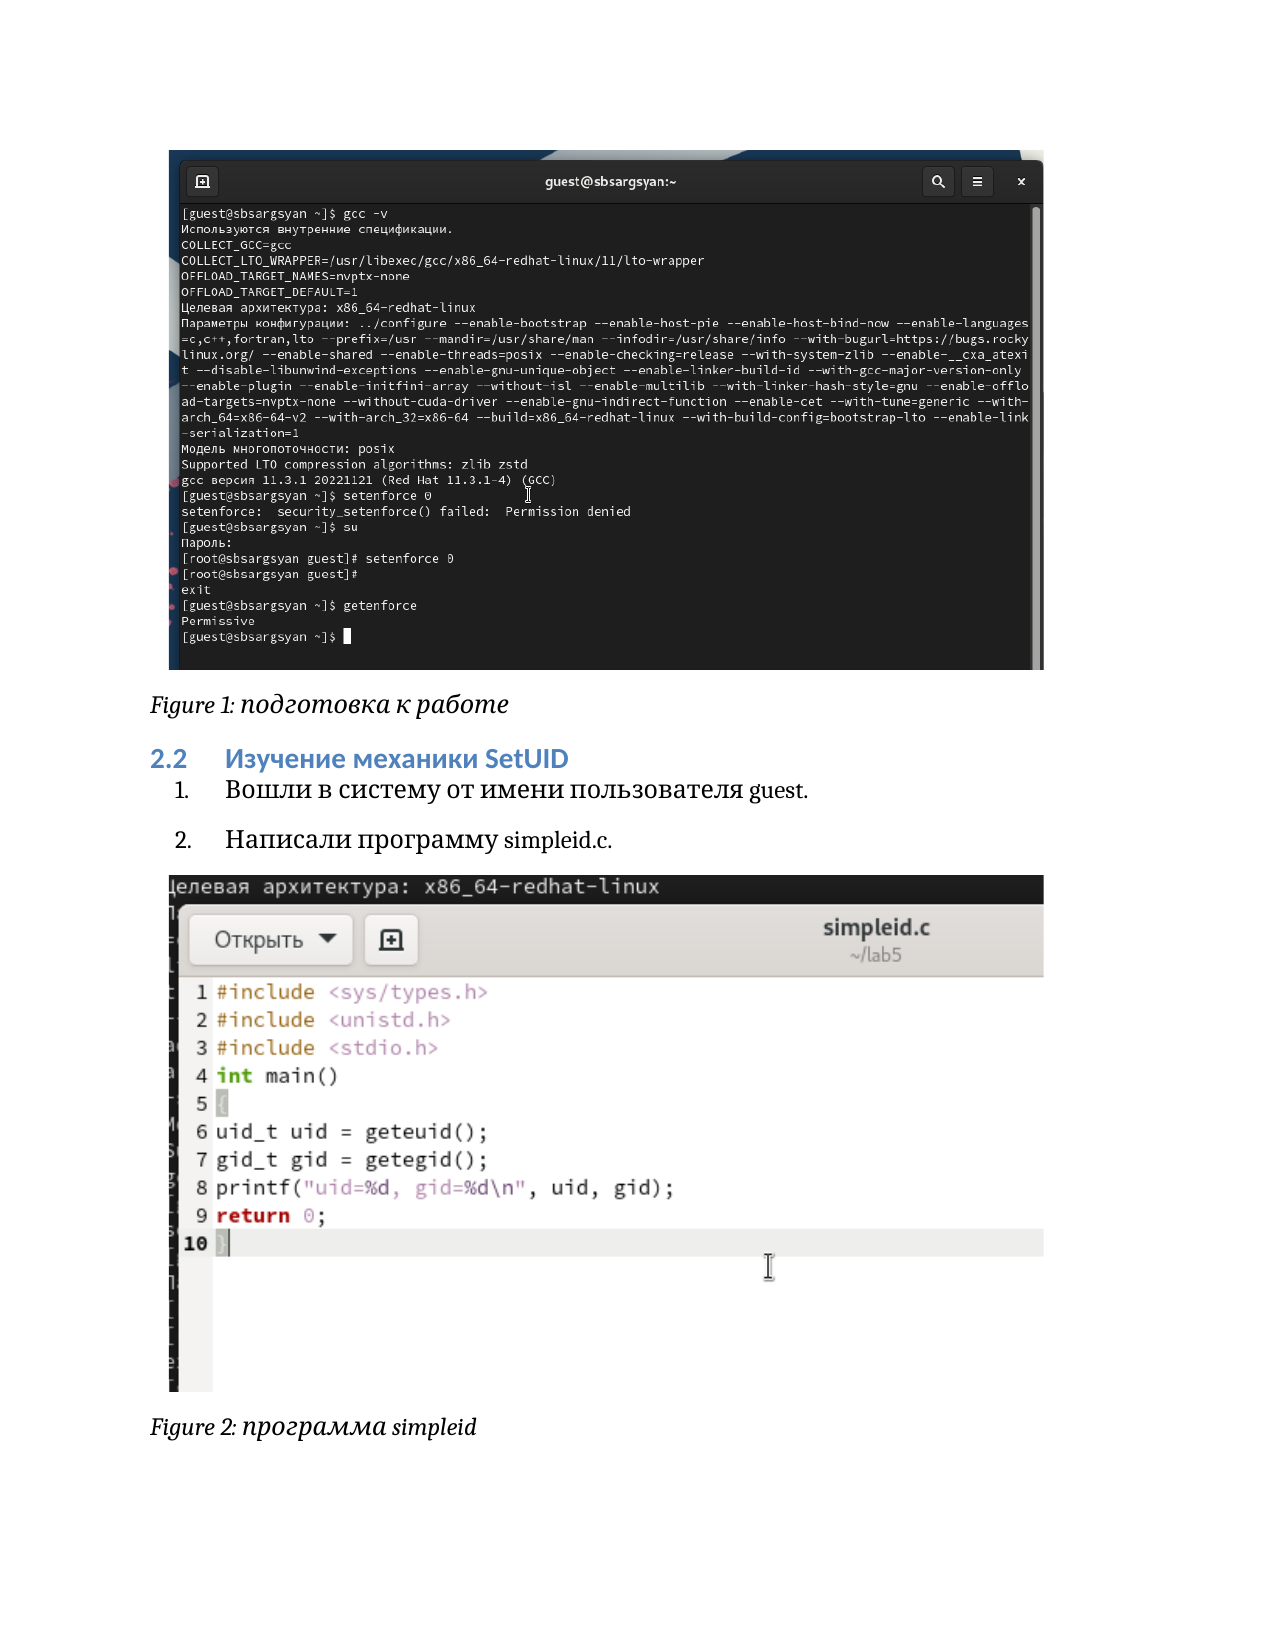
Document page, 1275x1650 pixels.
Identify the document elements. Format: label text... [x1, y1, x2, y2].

text Figure 2: программа simpleid [150, 1412, 1125, 1441]
list Написали программу simpleid.c. [175, 826, 1125, 854]
subtitle 2.2 Изучение механики SetUID [150, 740, 1125, 776]
picture [168, 875, 1044, 1392]
picture [168, 150, 1044, 670]
text Figure 1: подготовка к работе [150, 691, 1125, 719]
list Вошли в систему от имени пользователя guest. [175, 776, 1125, 805]
